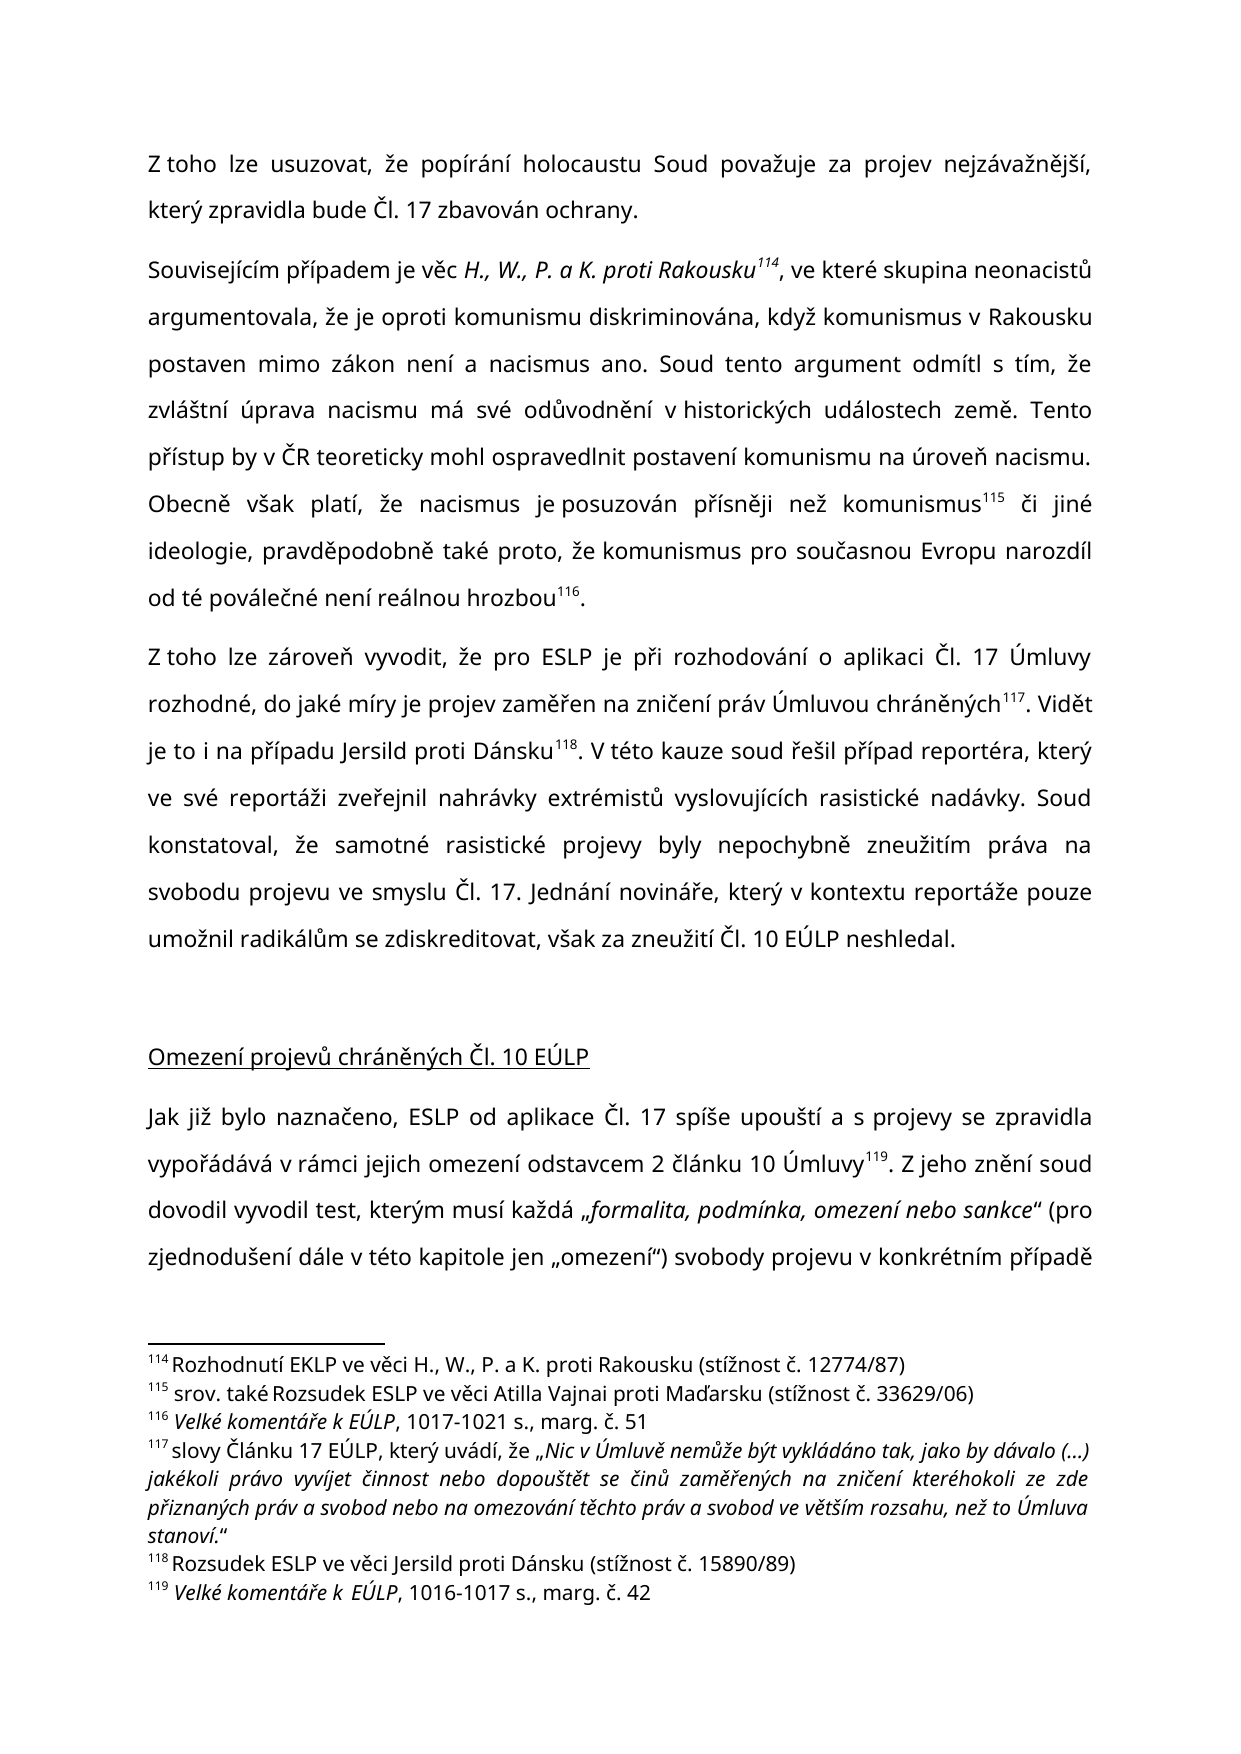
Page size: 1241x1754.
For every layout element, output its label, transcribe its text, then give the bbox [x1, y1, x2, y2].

text Omezení projevů chráněných Čl. 10 EÚLP [148, 1041, 1093, 1073]
text Projevy podněcující rasovou nenávist ESLP vnímá jako další skupinu projevů, na které lze článek 17 aplikovat. I v jejich případě je hranice mezi projevy zneužívajícími a nezneužívajícími svobodu projevu těžko určitelná. Zajímavým je v tomto kontextu případ Garaudy proti Francii, ve kterém se soud vypořádával jak s revizionismem, tak s antisemitismem. Projevy, kterými stěžovatel popíral holocaust přitom na základě Čl. 17 zbavil ochrany, zatímco antisemitské projevy nikoli a posoudil je podle čl. 10 Úmluvy. Z toho lze usuzovat, že popírání holocaustu Soud považuje za projev nejzávažnější, který zpravidla bude Čl. 17 zbavován ochrany. [148, 148, 1093, 226]
text Souvisejícím případem je věc H., W., P. a K. proti Rakousku, ve které skupina neonacistů argumentovala, že je oproti komunismu diskriminována, když komunismus v Rakousku postaven mimo zákon není a nacismus ano. Soud tento argument odmítl s tím, že zvláštní úprava nacismu má své odůvodnění v historických událostech země. Tento přístup by v ČR teoreticky mohl ospravedlnit postavení komunismu na úroveň nacismu. Obecně však platí, že nacismus je posuzován přísněji než komunismus či jiné ideologie, pravděpodobně také proto, že komunismus pro současnou Evropu narozdíl od té poválečné není reálnou hrozbou. [148, 254, 1093, 613]
text Z toho lze zároveň vyvodit, že pro ESLP je při rozhodování o aplikaci Čl. 17 Úmluvy rozhodné, do jaké míry je projev zaměřen na zničení práv Úmluvou chráněných. Vidět je to i na případu Jersild proti Dánsku. V této kauze soud řešil případ reportéra, který ve své reportáži zveřejnil nahrávky extrémistů vyslovujících rasistické nadávky. Soud konstatoval, že samotné rasistické projevy byly nepochybně zneužitím práva na svobodu projevu ve smyslu Čl. 17. Jednání novináře, který v kontextu reportáže pouze umožnil radikálům se zdiskreditovat, však za zneužití Čl. 10 EÚLP neshledal. [148, 641, 1093, 954]
